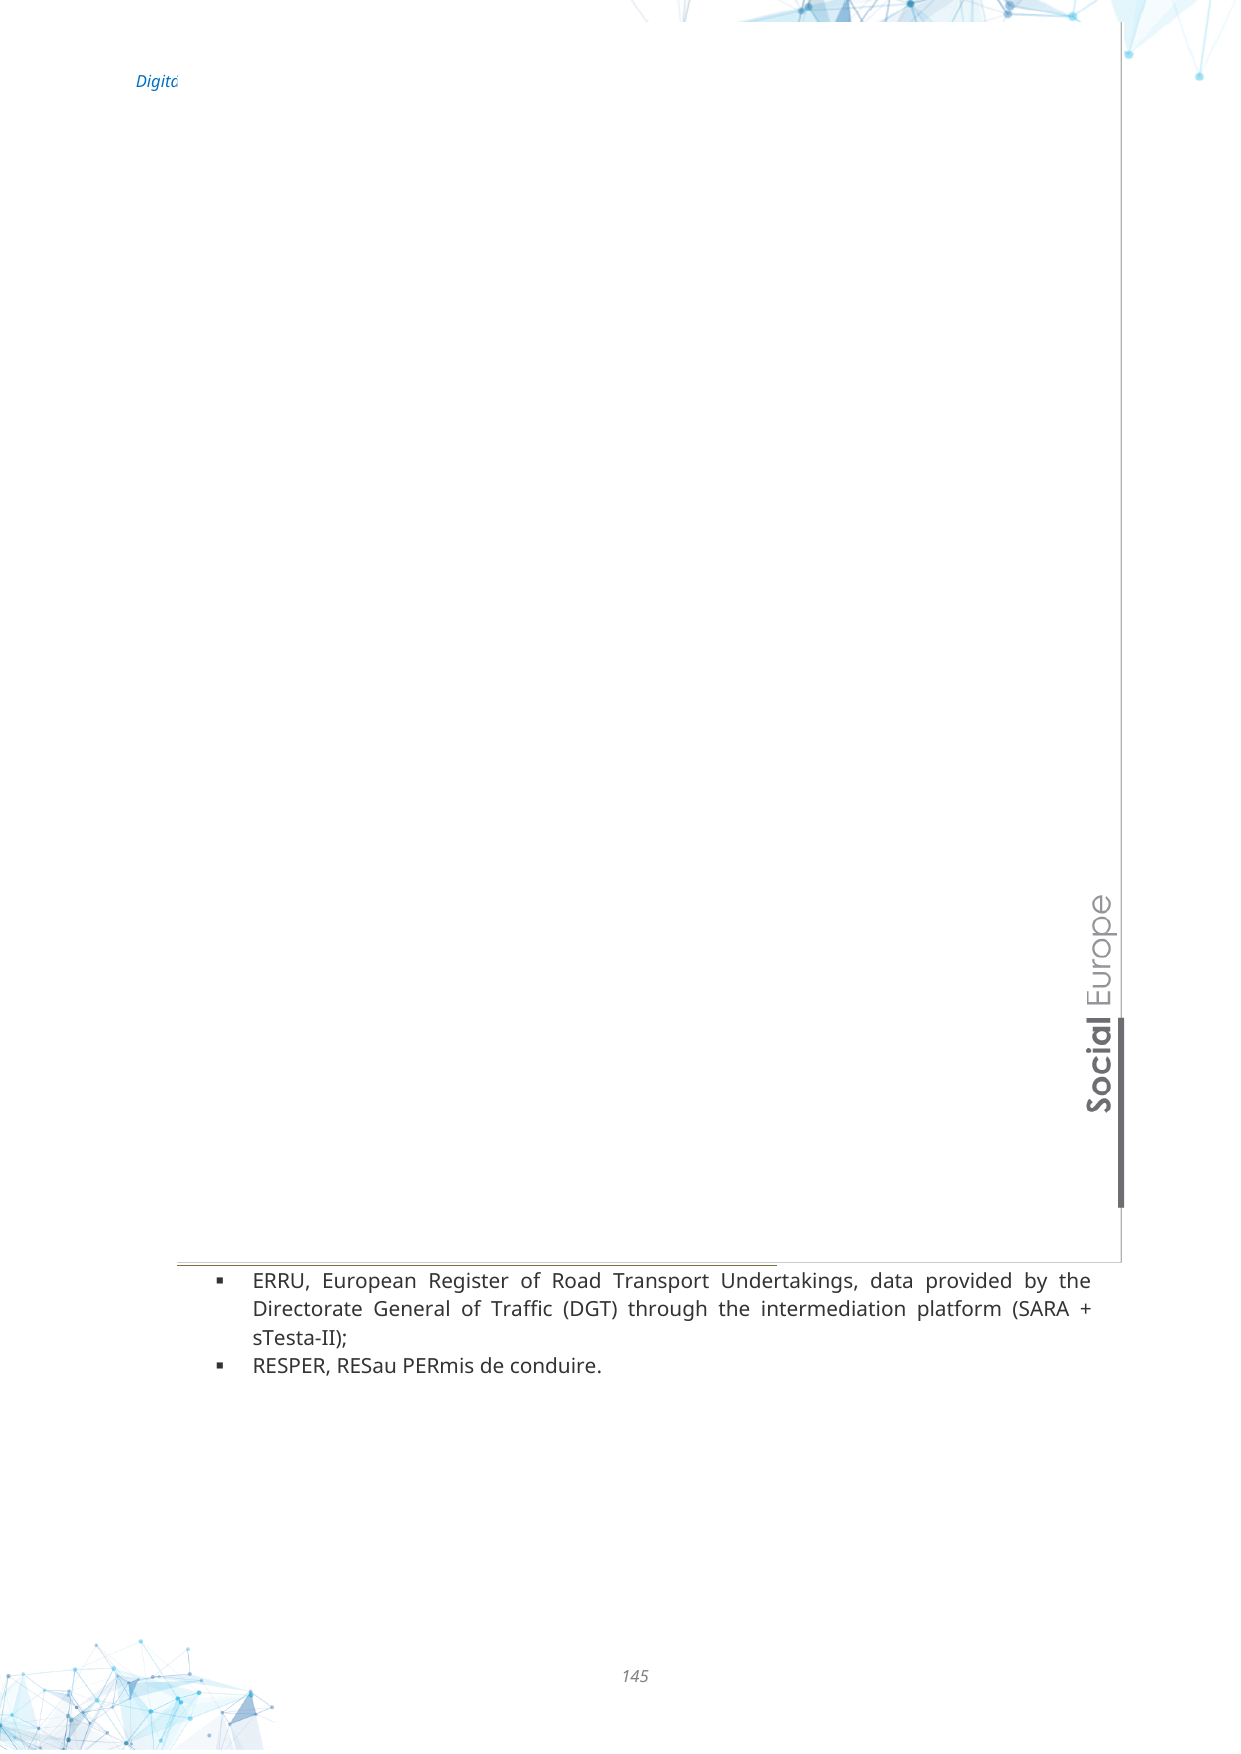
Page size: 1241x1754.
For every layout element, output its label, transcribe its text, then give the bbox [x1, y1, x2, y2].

text RESPER, RESau PERmis de conduire. [215, 1351, 1092, 1380]
text ERRU, European Register of Road Transport Undertakings, data provided by the Directorate General of Traffic (DGT) through the intermediation platform (SARA + sTesta-II); [215, 1266, 1092, 1351]
picture [177, 22, 1125, 1263]
